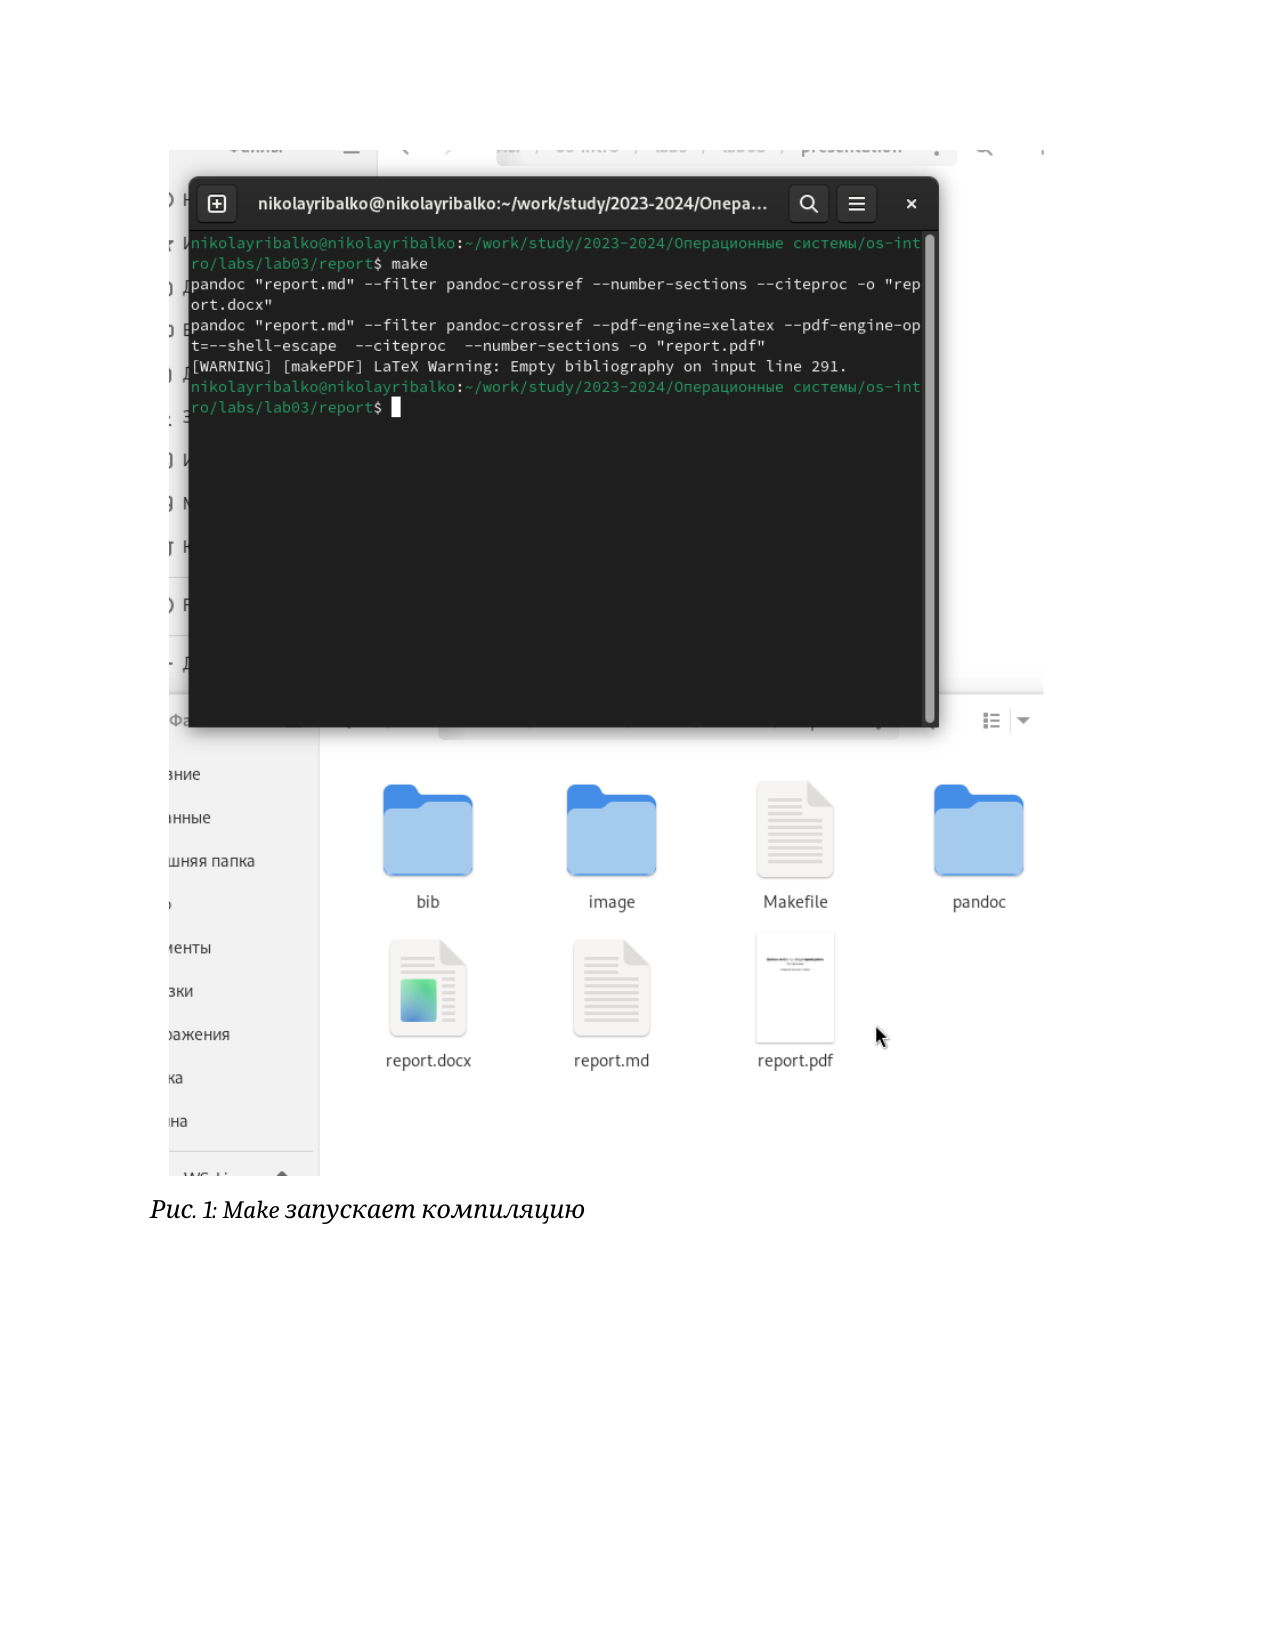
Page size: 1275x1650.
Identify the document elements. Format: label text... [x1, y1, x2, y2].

picture [168, 150, 1044, 1176]
text Рис. 1: Make запускает компиляцию [150, 1196, 1125, 1225]
